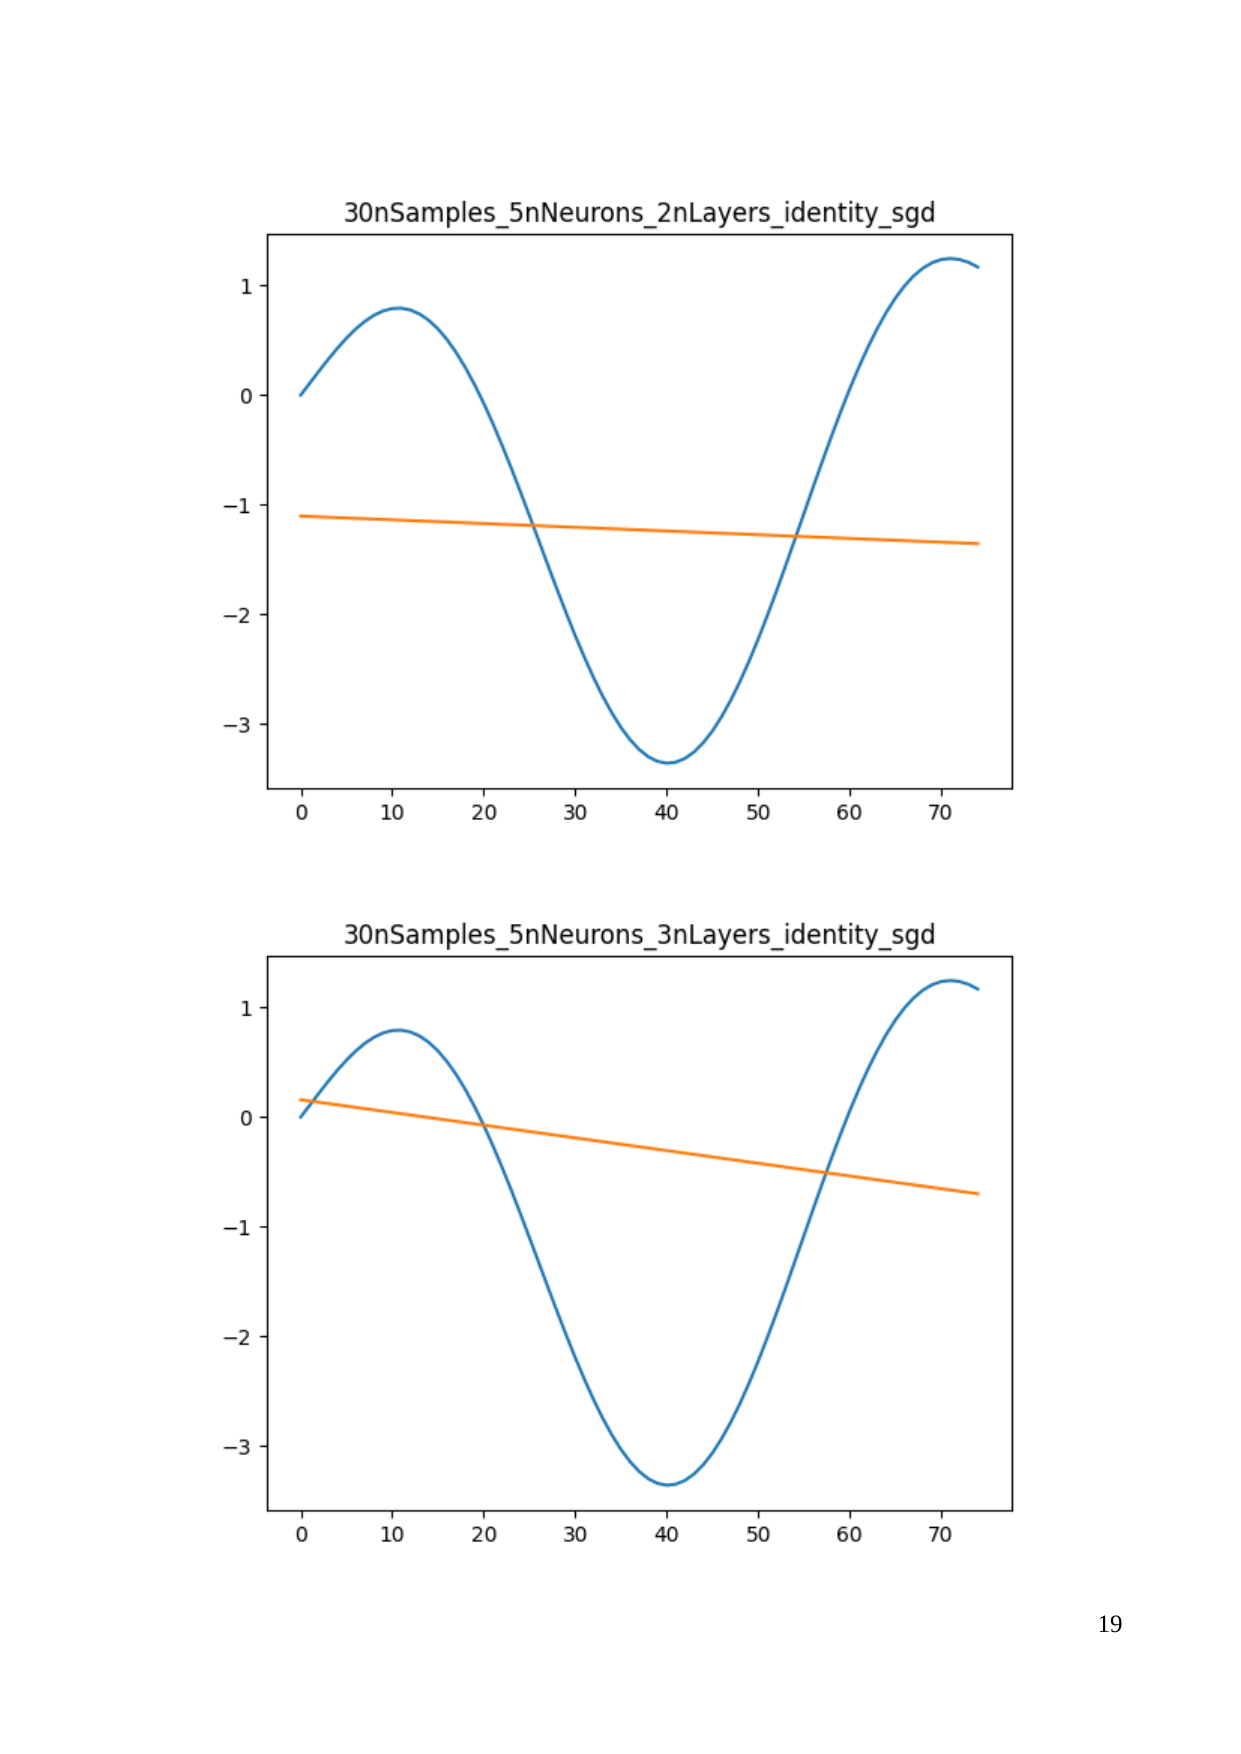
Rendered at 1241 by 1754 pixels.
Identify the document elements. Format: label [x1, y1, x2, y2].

picture [147, 870, 1108, 1590]
picture [147, 147, 1108, 868]
